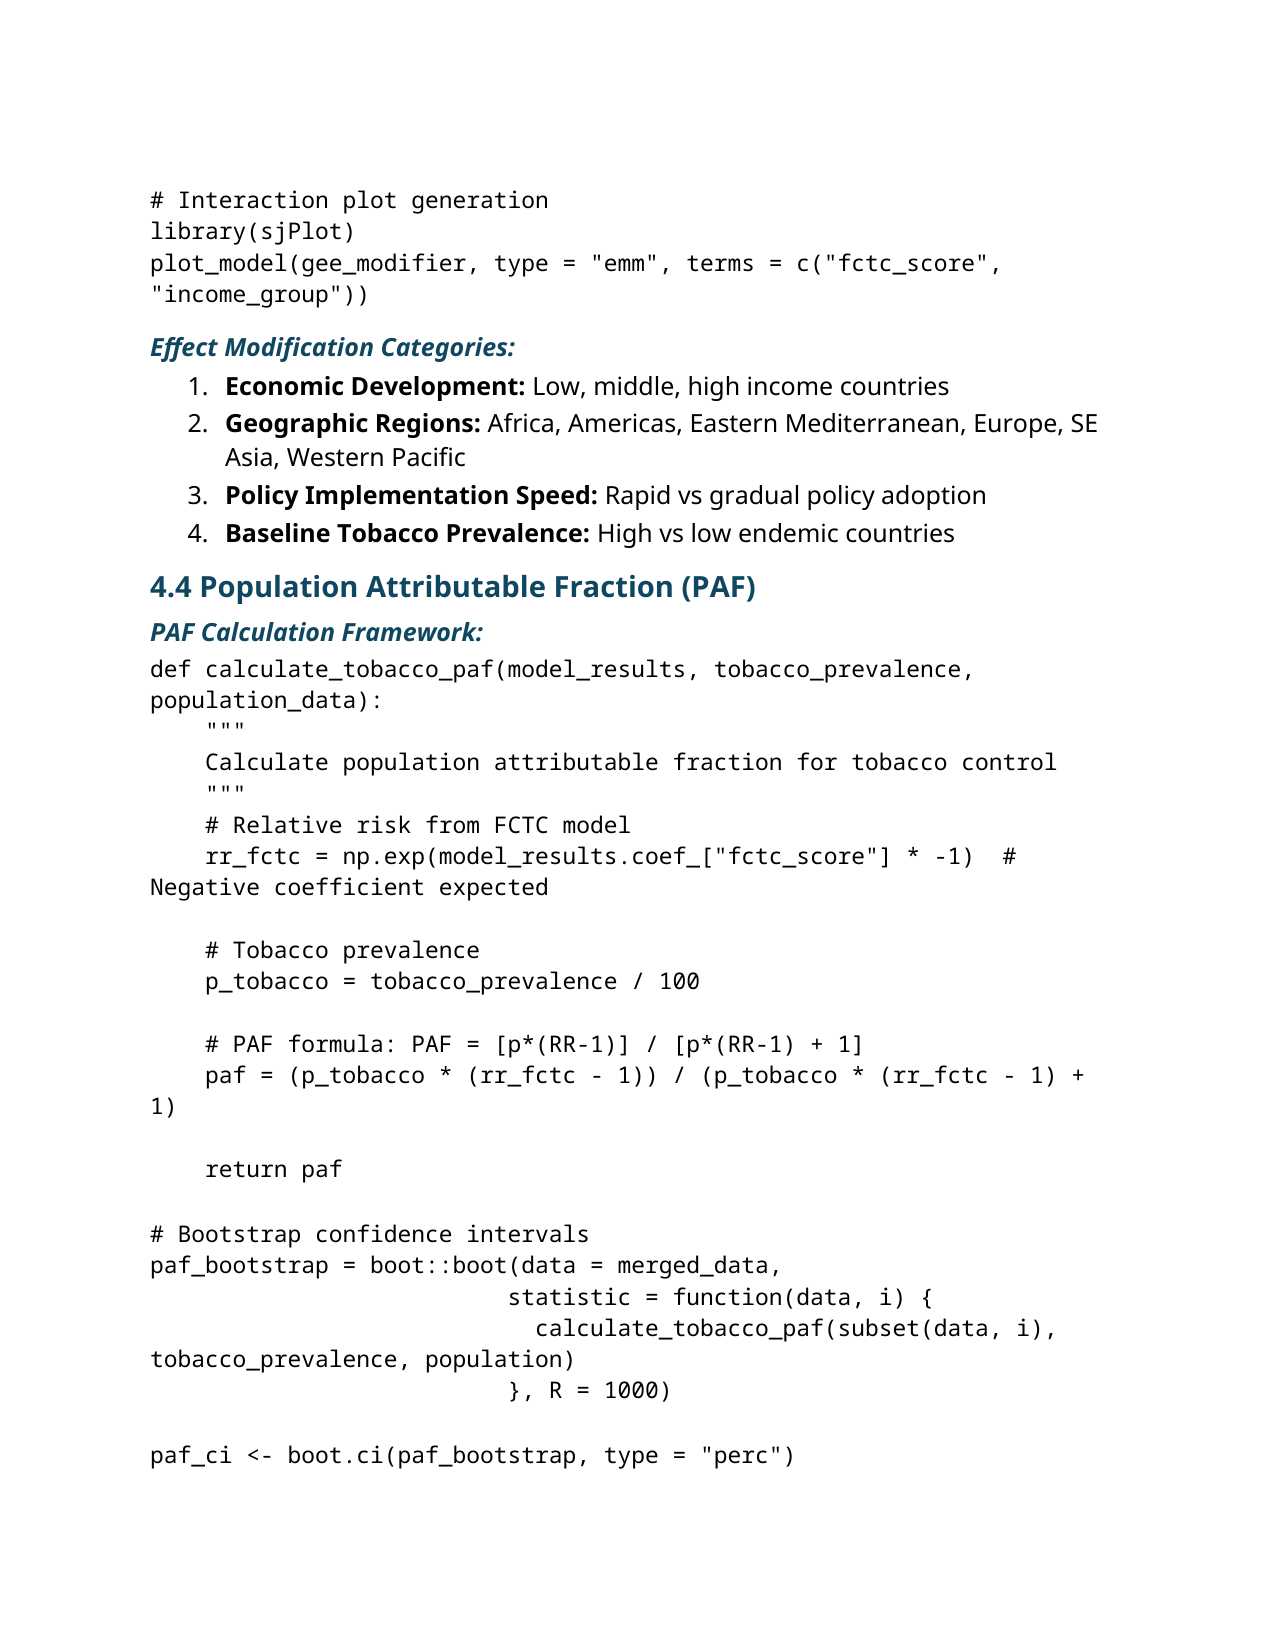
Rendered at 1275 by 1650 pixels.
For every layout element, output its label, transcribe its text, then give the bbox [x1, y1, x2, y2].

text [150, 150, 1125, 309]
text def calculate_tobacco_paf(model_results, tobacco_prevalence, population_data): """ Calculate population attributable fraction for tobacco control """ # Relative risk from FCTC model rr_fctc = np.exp(model_results.coef_["fctc_score"] * -1) # Negative coefficient expected # Tobacco prevalence p_tobacco = tobacco_prevalence / 100 # PAF formula: PAF = [p*(RR-1)] / [p*(RR-1) + 1] paf = (p_tobacco * (rr_fctc - 1)) / (p_tobacco * (rr_fctc - 1) + 1) return paf # Bootstrap confidence intervals paf_bootstrap = boot::boot(data = merged_data, statistic = function(data, i) { calculate_tobacco_paf(subset(data, i), tobacco_prevalence, population) }, R = 1000) paf_ci <- boot.ci(paf_bootstrap, type = "perc") [150, 653, 1125, 1471]
list Geographic Regions: Africa, Americas, Eastern Mediterranean, Europe, SE Asia, Western Pacific [187, 406, 1125, 474]
list Economic Development: Low, middle, high income countries [187, 368, 1125, 402]
subtitle 4.4 Population Attributable Fraction (PAF) [150, 566, 1125, 606]
list Policy Implementation Speed: Rapid vs gradual policy adoption [187, 478, 1125, 512]
subtitle Effect Modification Categories: [150, 330, 1125, 364]
subtitle PAF Calculation Framework: [150, 614, 1125, 648]
list Baseline Tobacco Prevalence: High vs low endemic countries [187, 516, 1125, 550]
